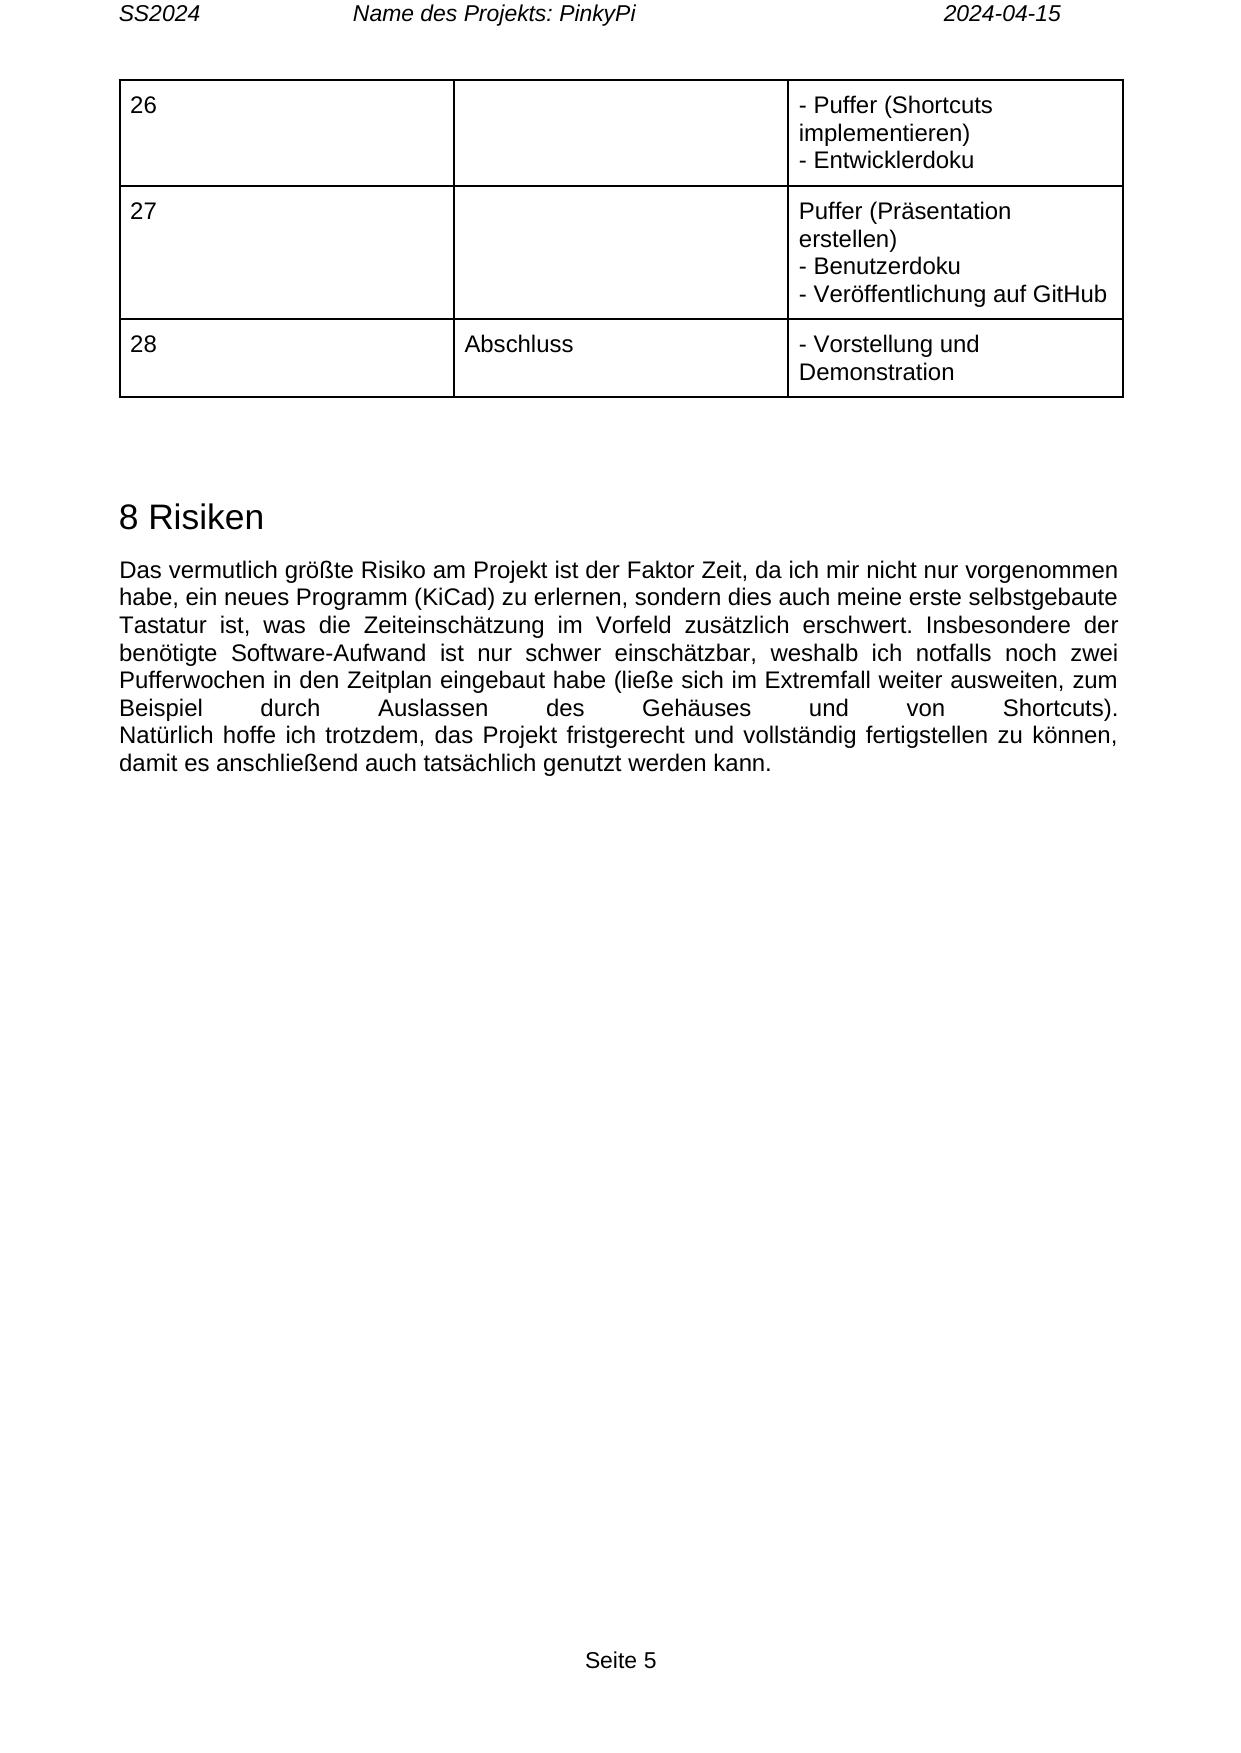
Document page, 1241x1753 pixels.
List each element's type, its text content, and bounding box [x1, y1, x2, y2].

text Das vermutlich größte Risiko am Projekt ist der Faktor Zeit, da ich mir nicht nur vorgenommen habe, ein neues Programm (KiCad) zu erlernen, sondern dies auch meine erste selbstgebaute Tastatur ist, was die Zeiteinschätzung im Vorfeld zusätzlich erschwert. Insbesondere der benötigte Software-Aufwand ist nur schwer einschätzbar, weshalb ich notfalls noch zwei Pufferwochen in den Zeitplan eingebaut habe (ließe sich im Extremfall weiter ausweiten, zum Beispiel durch Auslassen des Gehäuses und von Shortcuts). Natürlich hoffe ich trotzdem, das Projekt fristgerecht und vollständig fertigstellen zu können, damit es anschließend auch tatsächlich genutzt werden kann. [119, 556, 1120, 776]
table_cell 27 [121, 187, 453, 318]
table_cell 28 [121, 320, 453, 396]
table_cell [455, 187, 787, 318]
table_cell Abschluss [455, 320, 787, 396]
text 8 Risiken [118, 496, 1122, 537]
table_cell - Vorstellung und Demonstration [789, 320, 1122, 396]
table_cell [455, 81, 787, 184]
table_cell 26 [121, 81, 453, 184]
table_cell Puffer (Präsentation erstellen) - Benutzerdoku - Veröffentlichung auf GitHub [789, 187, 1122, 318]
table_cell - Puffer (Shortcuts implementieren) - Entwicklerdoku [789, 81, 1122, 184]
